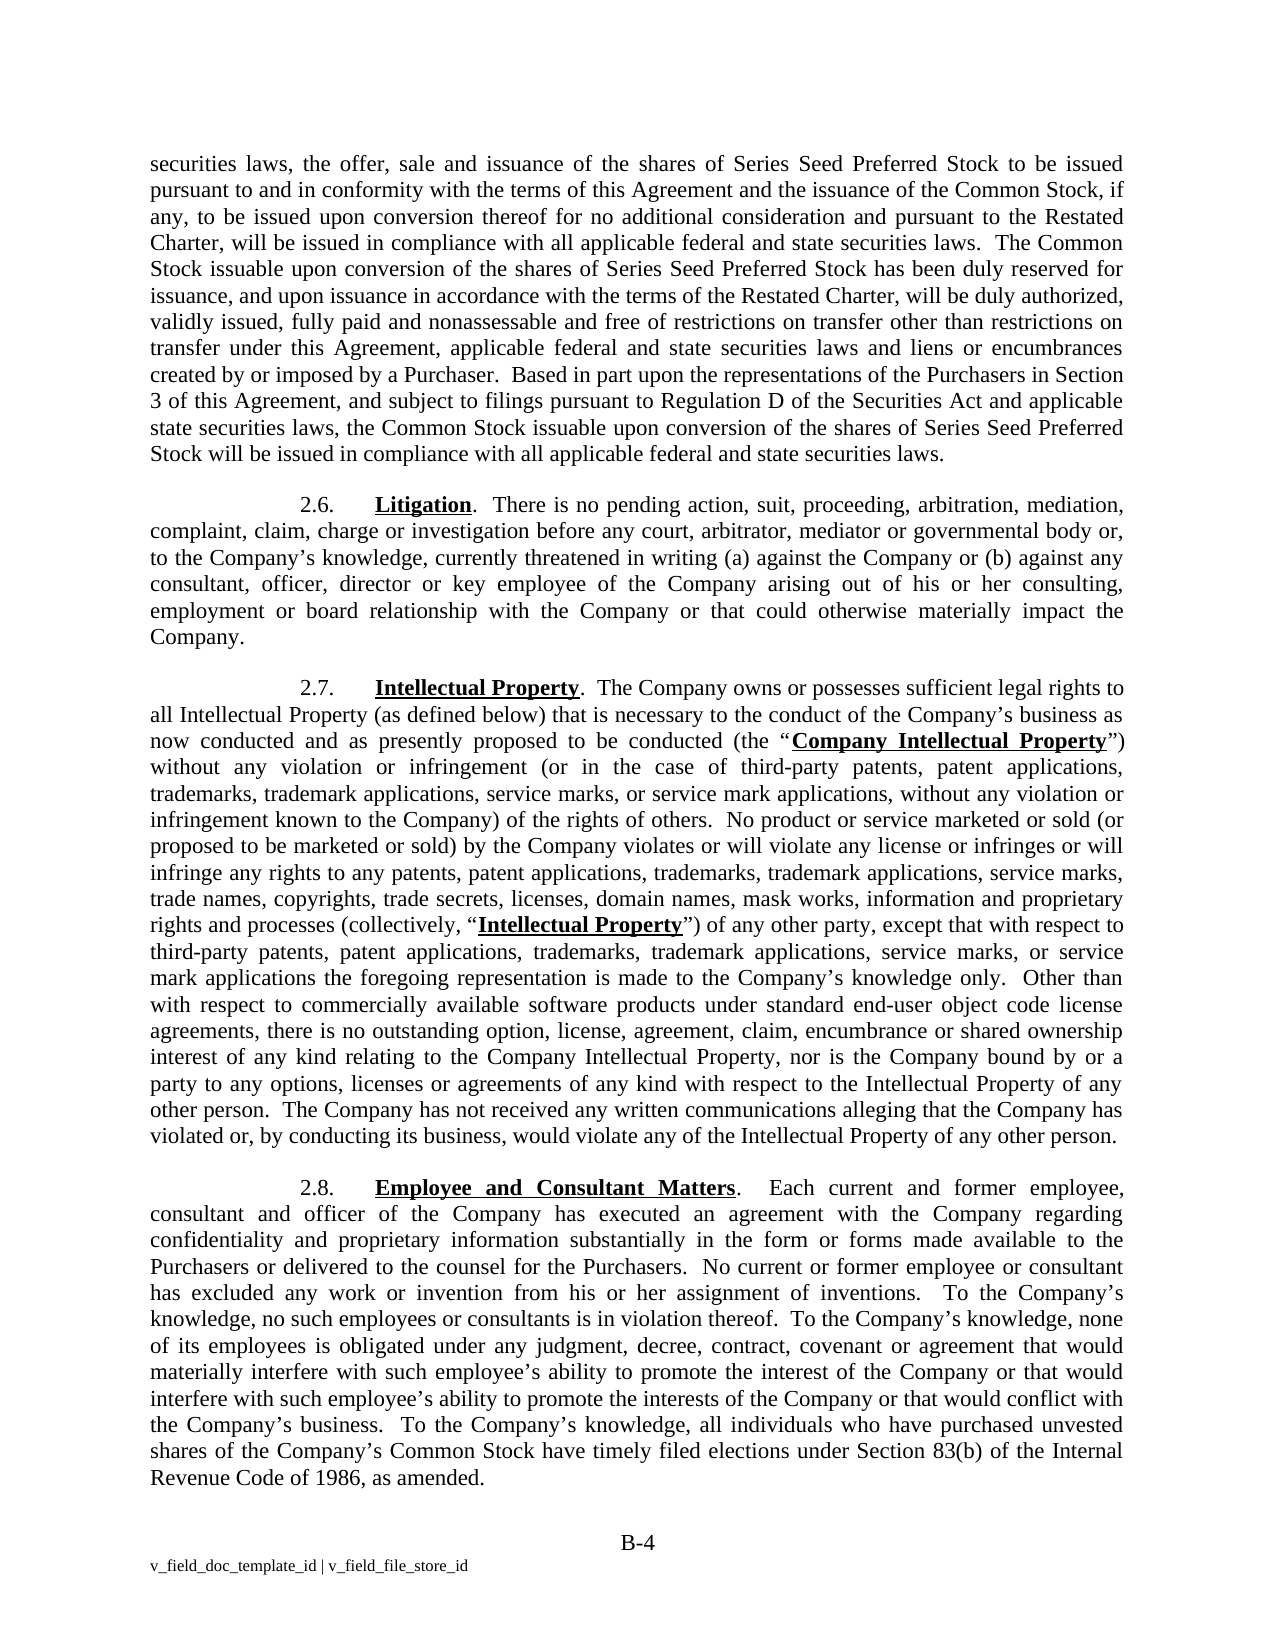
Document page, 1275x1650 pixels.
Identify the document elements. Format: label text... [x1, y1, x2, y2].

list Litigation. There is no pending action, suit, proceeding, arbitration, mediation, complaint, claim, charge or investigation before any court, arbitrator, mediator or governmental body or, to the Company’s knowledge, currently threatened in writing (a) against the Company or (b) against any consultant, officer, director or key employee of the Company arising out of his or her consulting, employment or board relationship with the Company or that could otherwise materially impact the Company. [150, 491, 1125, 649]
list Employee and Consultant Matters. Each current and former employee, consultant and officer of the Company has executed an agreement with the Company regarding confidentiality and proprietary information substantially in the form or forms made available to the Purchasers or delivered to the counsel for the Purchasers. No current or former employee or consultant has excluded any work or invention from his or her assignment of inventions. To the Company’s knowledge, no such employees or consultants is in violation thereof. To the Company’s knowledge, none of its employees is obligated under any judgment, decree, contract, covenant or agreement that would materially interfere with such employee’s ability to promote the interest of the Company or that would interfere with such employee’s ability to promote the interests of the Company or that would conflict with the Company’s business. To the Company’s knowledge, all individuals who have purchased unvested shares of the Company’s Common Stock have timely filed elections under Section 83(b) of the Internal Revenue Code of 1986, as amended. [150, 1174, 1125, 1490]
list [150, 150, 1125, 466]
list Intellectual Property. The Company owns or possesses sufficient legal rights to all Intellectual Property (as defined below) that is necessary to the conduct of the Company’s business as now conducted and as presently proposed to be conducted (the “Company Intellectual Property”) without any violation or infringement (or in the case of third-party patents, patent applications, trademarks, trademark applications, service marks, or service mark applications, without any violation or infringement known to the Company) of the rights of others. No product or service marketed or sold (or proposed to be marketed or sold) by the Company violates or will violate any license or infringes or will infringe any rights to any patents, patent applications, trademarks, trademark applications, service marks, trade names, copyrights, trade secrets, licenses, domain names, mask works, information and proprietary rights and processes (collectively, “Intellectual Property”) of any other party, except that with respect to third-party patents, patent applications, trademarks, trademark applications, service marks, or service mark applications the foregoing representation is made to the Company’s knowledge only. Other than with respect to commercially available software products under standard end-user object code license agreements, there is no outstanding option, license, agreement, claim, encumbrance or shared ownership interest of any kind relating to the Company Intellectual Property, nor is the Company bound by or a party to any options, licenses or agreements of any kind with respect to the Intellectual Property of any other person. The Company has not received any written communications alleging that the Company has violated or, by conducting its business, would violate any of the Intellectual Property of any other person. [150, 674, 1125, 1149]
